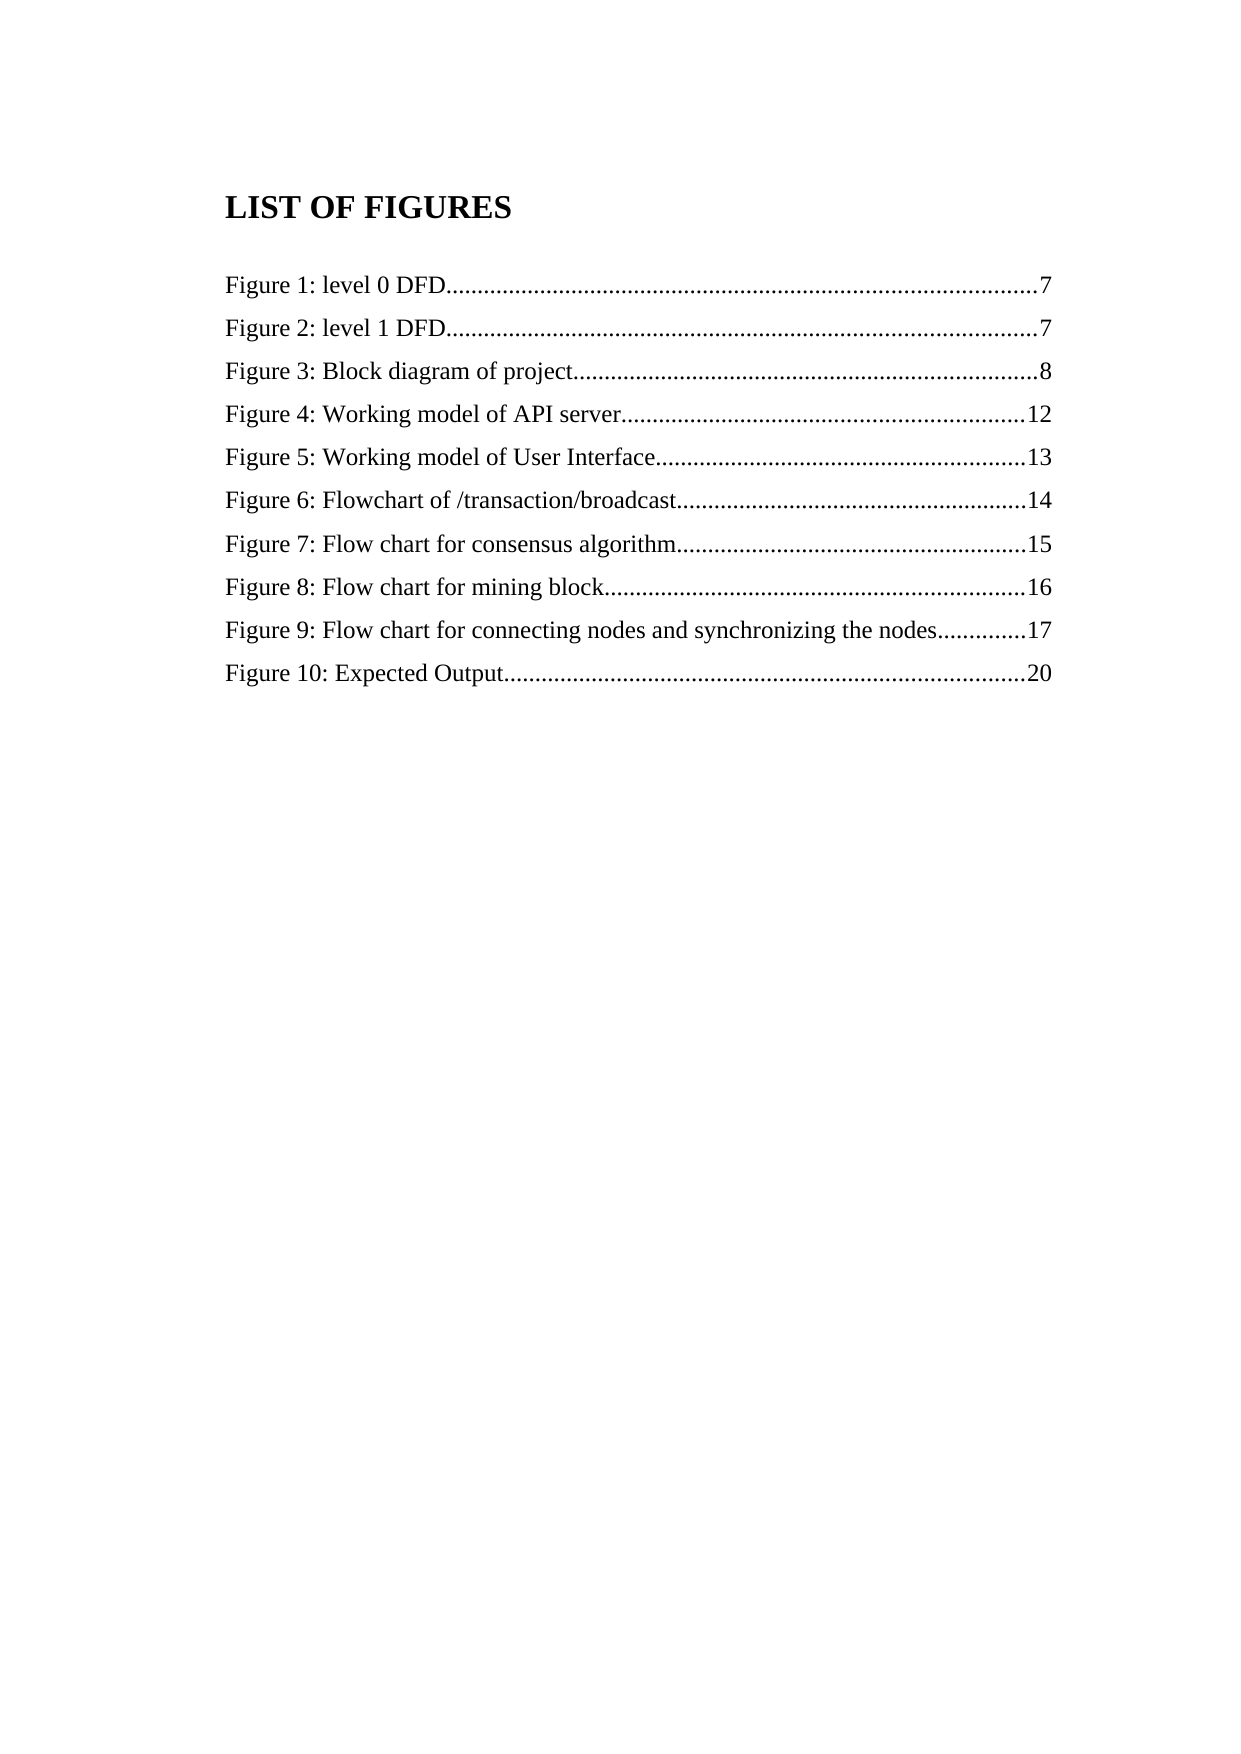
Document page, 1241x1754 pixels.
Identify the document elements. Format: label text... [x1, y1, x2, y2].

text Figure 6: Flowchart of /transaction/broadcast 14 [225, 486, 1053, 514]
subtitle LIST OF FIGURES [225, 187, 1053, 226]
text Figure 4: Working model of API server 12 [225, 399, 1053, 428]
text Figure 7: Flow chart for consensus algorithm 15 [225, 529, 1053, 557]
text Figure 9: Flow chart for connecting nodes and synchronizing the nodes 17 [225, 615, 1053, 644]
text Figure 10: Expected Output 20 [225, 658, 1053, 687]
text Figure 5: Working model of User Interface 13 [225, 442, 1053, 471]
text Figure 2: level 1 DFD 7 [225, 313, 1053, 342]
text Figure 3: Block diagram of project 8 [225, 356, 1053, 385]
text Figure 8: Flow chart for mining block 16 [225, 572, 1053, 601]
text Figure 1: level 0 DFD 7 [225, 270, 1053, 299]
